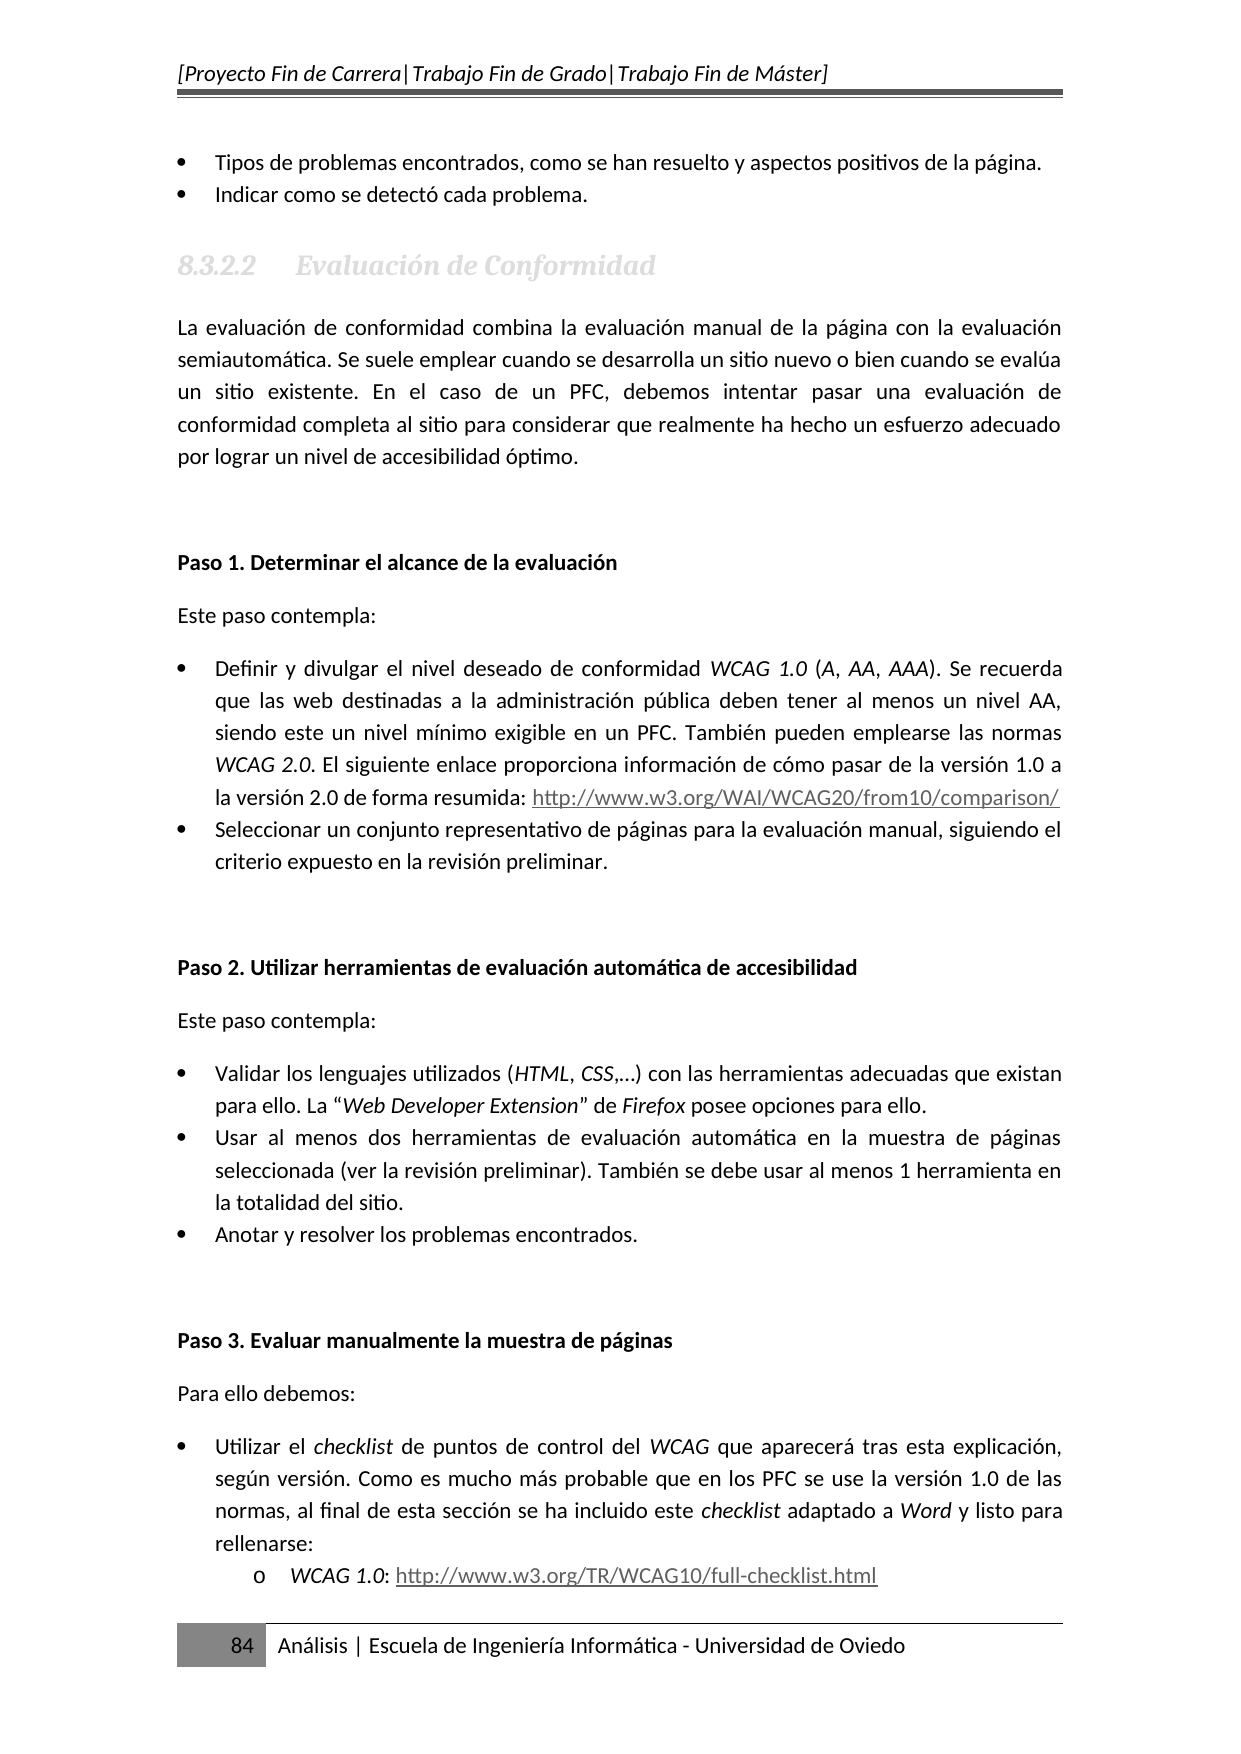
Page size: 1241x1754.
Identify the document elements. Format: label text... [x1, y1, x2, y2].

list Validar los lenguajes utilizados (HTML, CSS,…) con las herramientas adecuadas que existan para ello. La “Web Developer Extension” de Firefox posee opciones para ello. [177, 1059, 1063, 1119]
text Este paso contempla: [177, 601, 1063, 629]
list Definir y divulgar el nivel deseado de conformidad WCAG 1.0 (A, AA, AAA). Se recuerda que las web destinadas a la administración pública deben tener al menos un nivel AA, siendo este un nivel mínimo exigible en un PFC. También pueden emplearse las normas WCAG 2.0. El siguiente enlace proporciona información de cómo pasar de la versión 1.0 a la versión 2.0 de forma resumida: http://www.w3.org/WAI/WCAG20/from10/comparison/ [177, 654, 1063, 811]
list WCAG 1.0: http://www.w3.org/TR/WCAG10/full-checklist.html [252, 1561, 1063, 1590]
text La evaluación de conformidad combina la evaluación manual de la página con la evaluación semiautomática. Se suele emplear cuando se desarrolla un sitio nuevo o bien cuando se evalúa un sitio existente. En el caso de un PFC, debemos intentar pasar una evaluación de conformidad completa al sitio para considerar que realmente ha hecho un esfuerzo adecuado por lograr un nivel de accesibilidad óptimo. [177, 313, 1063, 470]
list Indicar como se detectó cada problema. [177, 180, 1063, 208]
text Este paso contempla: [177, 1006, 1063, 1034]
text Para ello debemos: [177, 1379, 1063, 1407]
text Paso 1. Determinar el alcance de la evaluación [177, 548, 1063, 576]
text Paso 2. Utilizar herramientas de evaluación automática de accesibilidad [177, 953, 1063, 981]
list Utilizar el checklist de puntos de control del WCAG que aparecerá tras esta explicación, según versión. Como es mucho más probable que en los PFC se use la versión 1.0 de las normas, al final de esta sección se ha incluido este checklist adaptado a Word y listo para rellenarse: [177, 1432, 1063, 1557]
text Paso 3. Evaluar manualmente la muestra de páginas [177, 1326, 1063, 1354]
list Seleccionar un conjunto representativo de páginas para la evaluación manual, siguiendo el criterio expuesto en la revisión preliminar. [177, 815, 1063, 875]
list Usar al menos dos herramientas de evaluación automática en la muestra de páginas seleccionada (ver la revisión preliminar). También se debe usar al menos 1 herramienta en la totalidad del sitio. [177, 1123, 1063, 1216]
subtitle Evaluación de Conformidad [177, 249, 1063, 283]
list Tipos de problemas encontrados, como se han resuelto y aspectos positivos de la página. [177, 148, 1063, 176]
list Anotar y resolver los problemas encontrados. [177, 1220, 1063, 1248]
